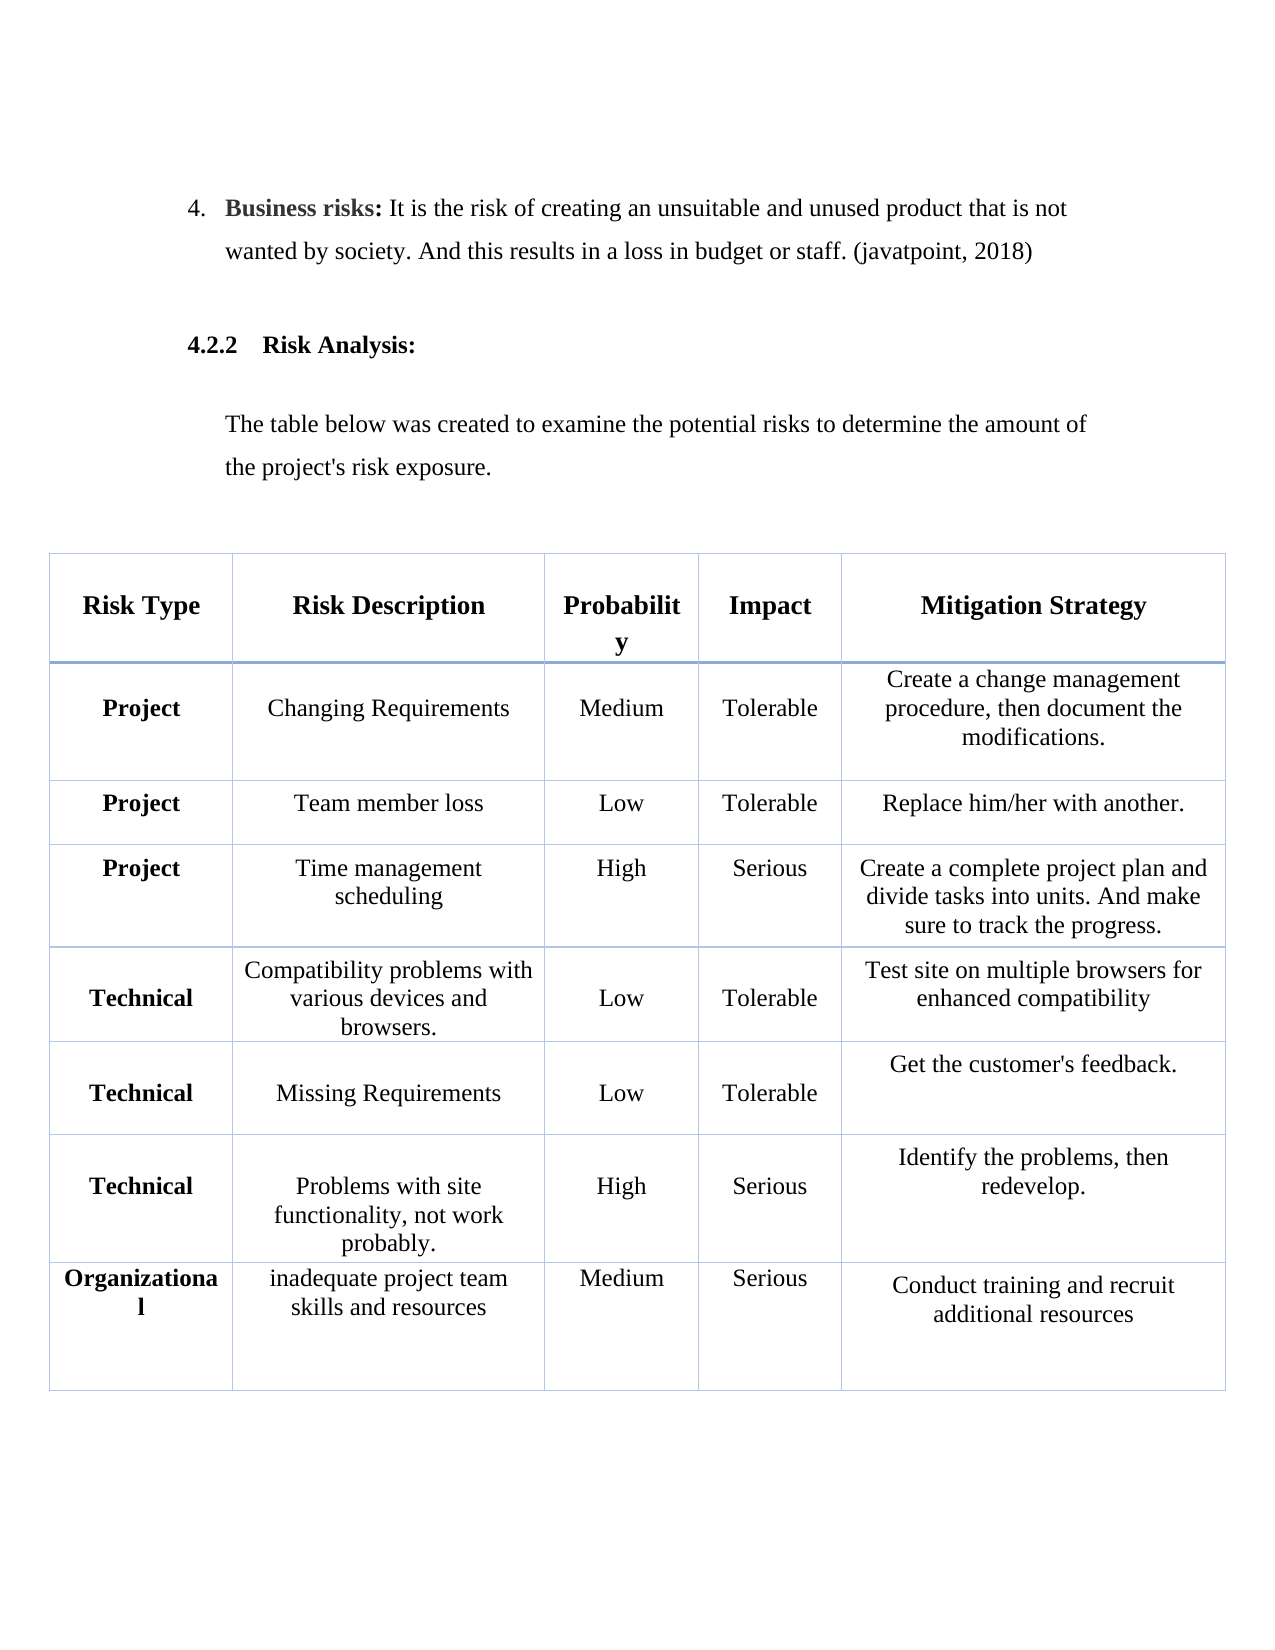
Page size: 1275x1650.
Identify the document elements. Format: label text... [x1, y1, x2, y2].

table_cell Serious [699, 1135, 841, 1262]
table_cell Team member loss [233, 781, 544, 844]
table_cell Missing Requirements [233, 1042, 544, 1134]
table_header Mitigation Strategy [842, 554, 1225, 661]
subtitle Risk Analysis: [187, 330, 1125, 359]
table_cell Medium [545, 664, 698, 780]
table_cell Organizational [50, 1263, 232, 1390]
table_cell Low [545, 781, 698, 844]
table_header Risk Type [50, 554, 232, 661]
table_cell Conduct training and recruit additional resources [842, 1263, 1225, 1390]
table_cell Problems with site functionality, not work probably. [233, 1135, 544, 1262]
table_cell High [545, 1135, 698, 1262]
table_cell Identify the problems, then redevelop. [842, 1135, 1225, 1262]
table_cell Replace him/her with another. [842, 781, 1225, 844]
table_cell Low [545, 948, 698, 1041]
table_header Probability [545, 554, 698, 661]
table_cell Tolerable [699, 664, 841, 780]
table_cell Time management scheduling [233, 845, 544, 946]
table_cell Project [50, 845, 232, 946]
table_cell Create a change management procedure, then document the modifications. [842, 664, 1225, 780]
list Business risks: It is the risk of creating an unsuitable and unused product that is not wanted by society. And this results in a loss in budget or staff. (javatpoint, 2018) [187, 193, 1125, 265]
table_cell Changing Requirements [233, 664, 544, 780]
table_cell Test site on multiple browsers for enhanced compatibility [842, 948, 1225, 1041]
table_cell Get the customer's feedback. [842, 1042, 1225, 1134]
table_header Risk Description [233, 554, 544, 661]
table_header Impact [699, 554, 841, 661]
table_cell inadequate project team skills and resources [233, 1263, 544, 1390]
table_cell Serious [699, 1263, 841, 1390]
table_cell Project [50, 781, 232, 844]
table_cell Project [50, 664, 232, 780]
table_cell Create a complete project plan and divide tasks into units. And make sure to track the progress. [842, 845, 1225, 946]
table_cell Tolerable [699, 1042, 841, 1134]
table_cell Technical [50, 1135, 232, 1262]
table_cell Technical [50, 1042, 232, 1134]
table_cell Tolerable [699, 948, 841, 1041]
table_cell Medium [545, 1263, 698, 1390]
table_cell Technical [50, 948, 232, 1041]
table_cell Low [545, 1042, 698, 1134]
table_cell Tolerable [699, 781, 841, 844]
table_cell High [545, 845, 698, 946]
text The table below was created to examine the potential risks to determine the amount of the project's risk exposure. [225, 409, 1095, 481]
table_cell Serious [699, 845, 841, 946]
table_cell Compatibility problems with various devices and browsers. [233, 948, 544, 1041]
